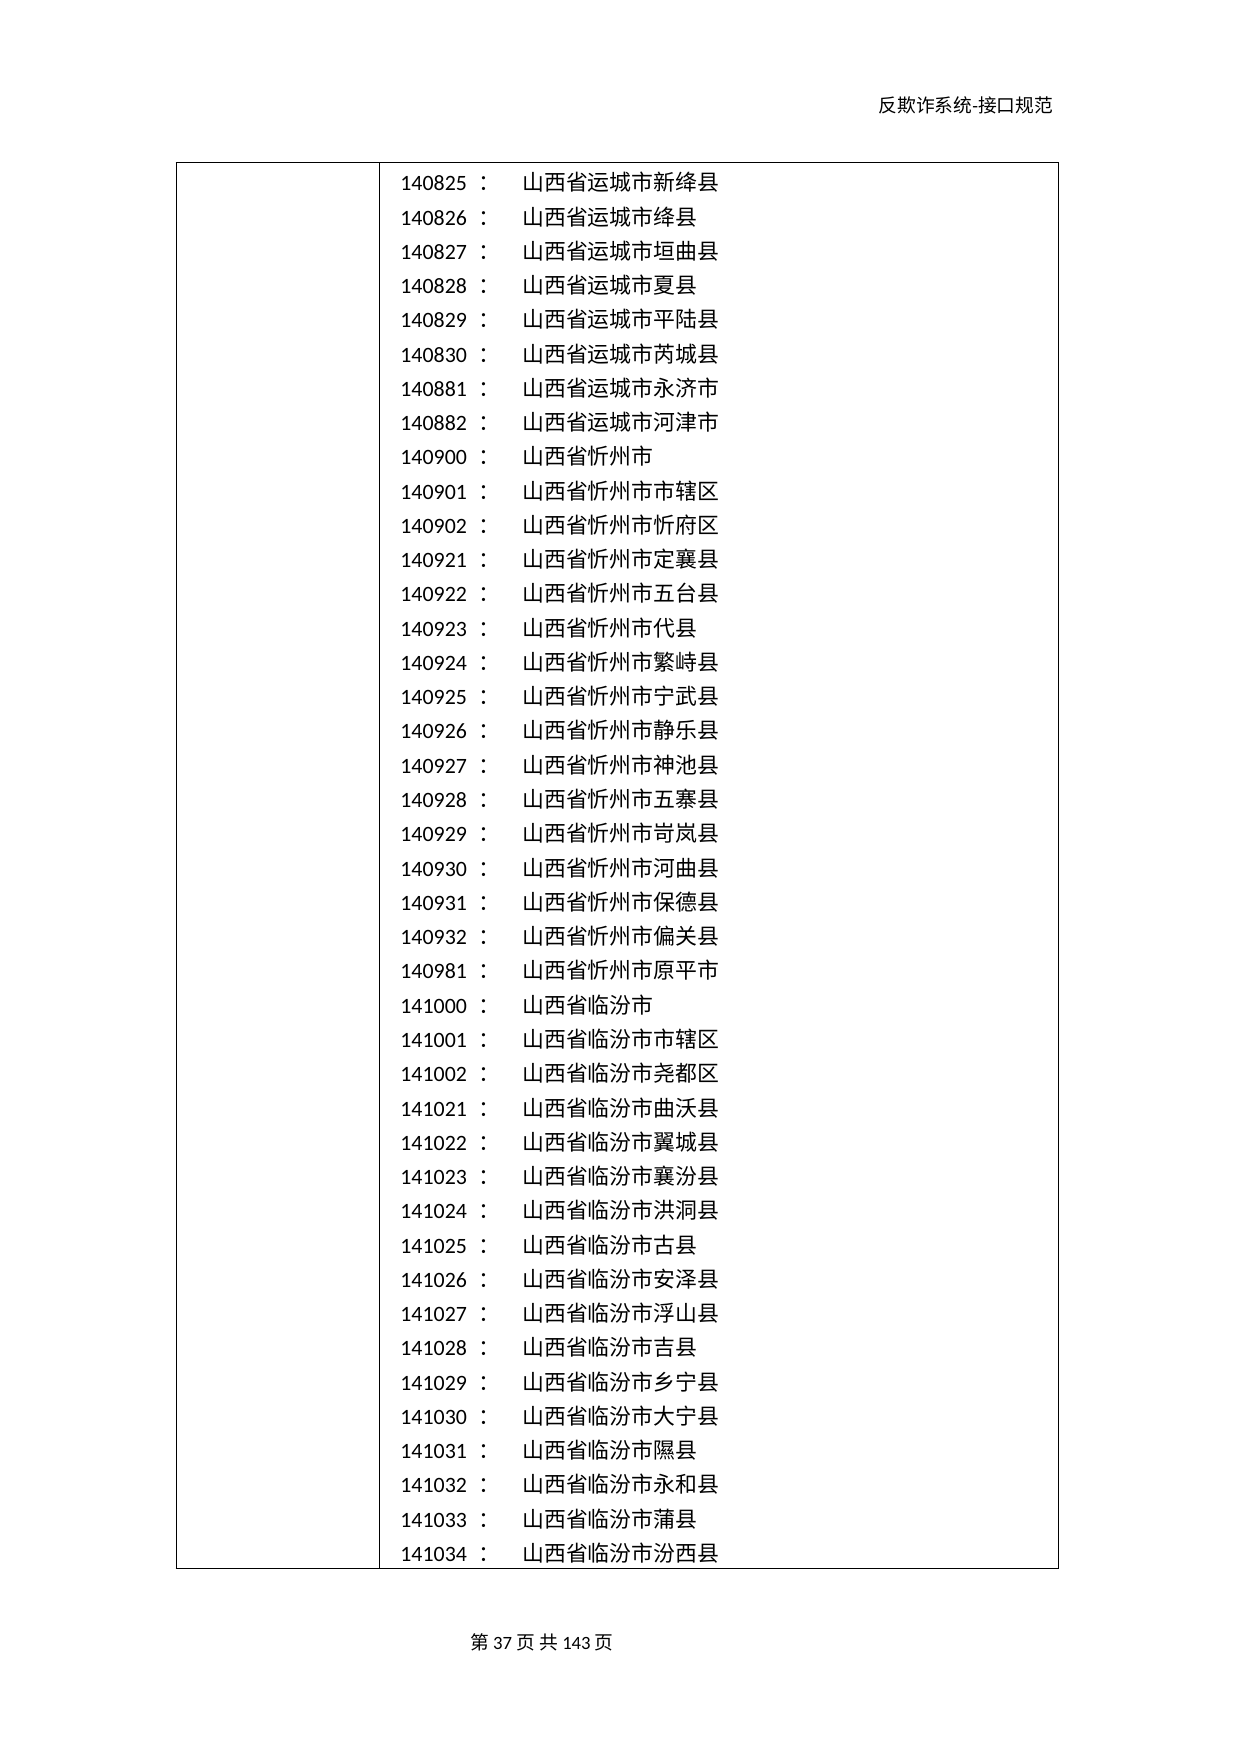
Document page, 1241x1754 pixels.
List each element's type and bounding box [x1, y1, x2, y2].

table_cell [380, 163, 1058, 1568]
table_cell [177, 163, 379, 1568]
